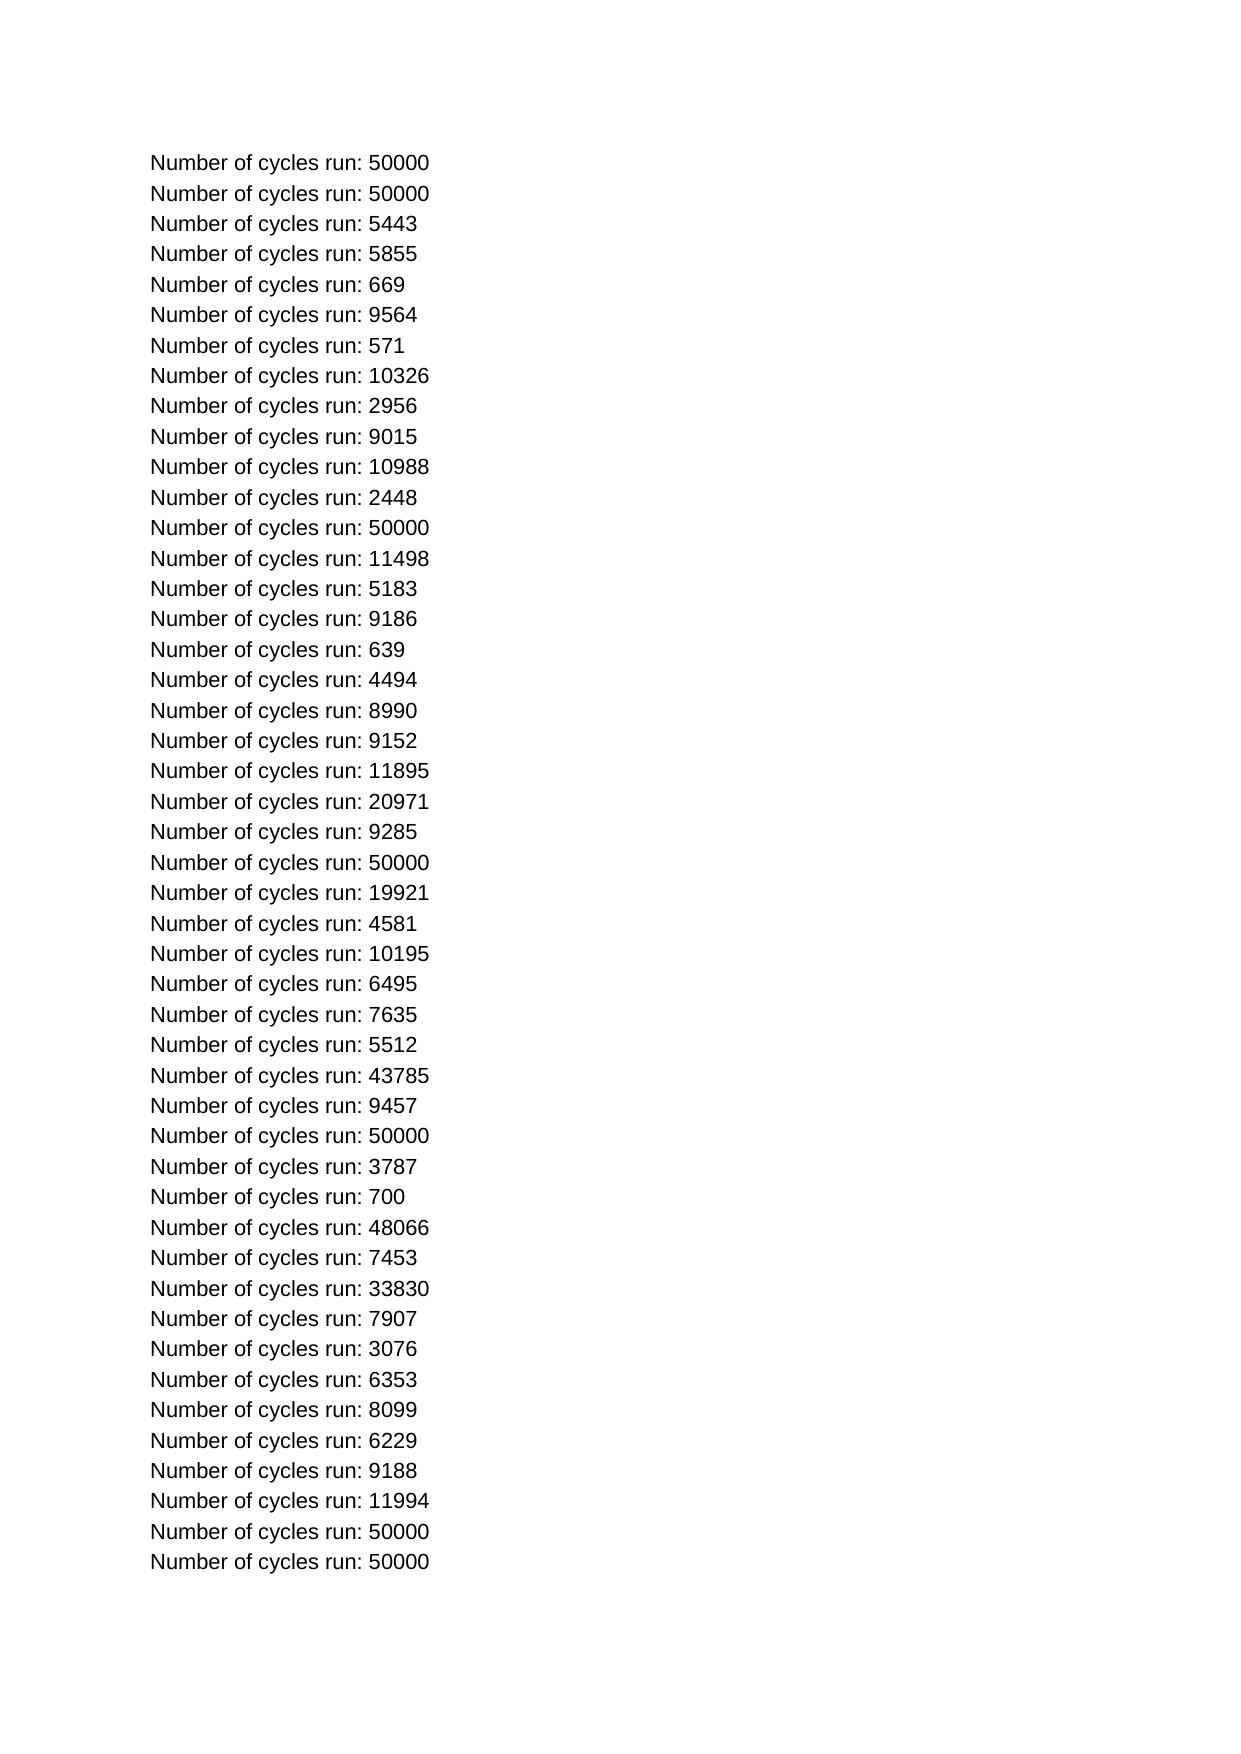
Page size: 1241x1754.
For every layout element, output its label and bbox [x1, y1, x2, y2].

text [150, 150, 1090, 1574]
